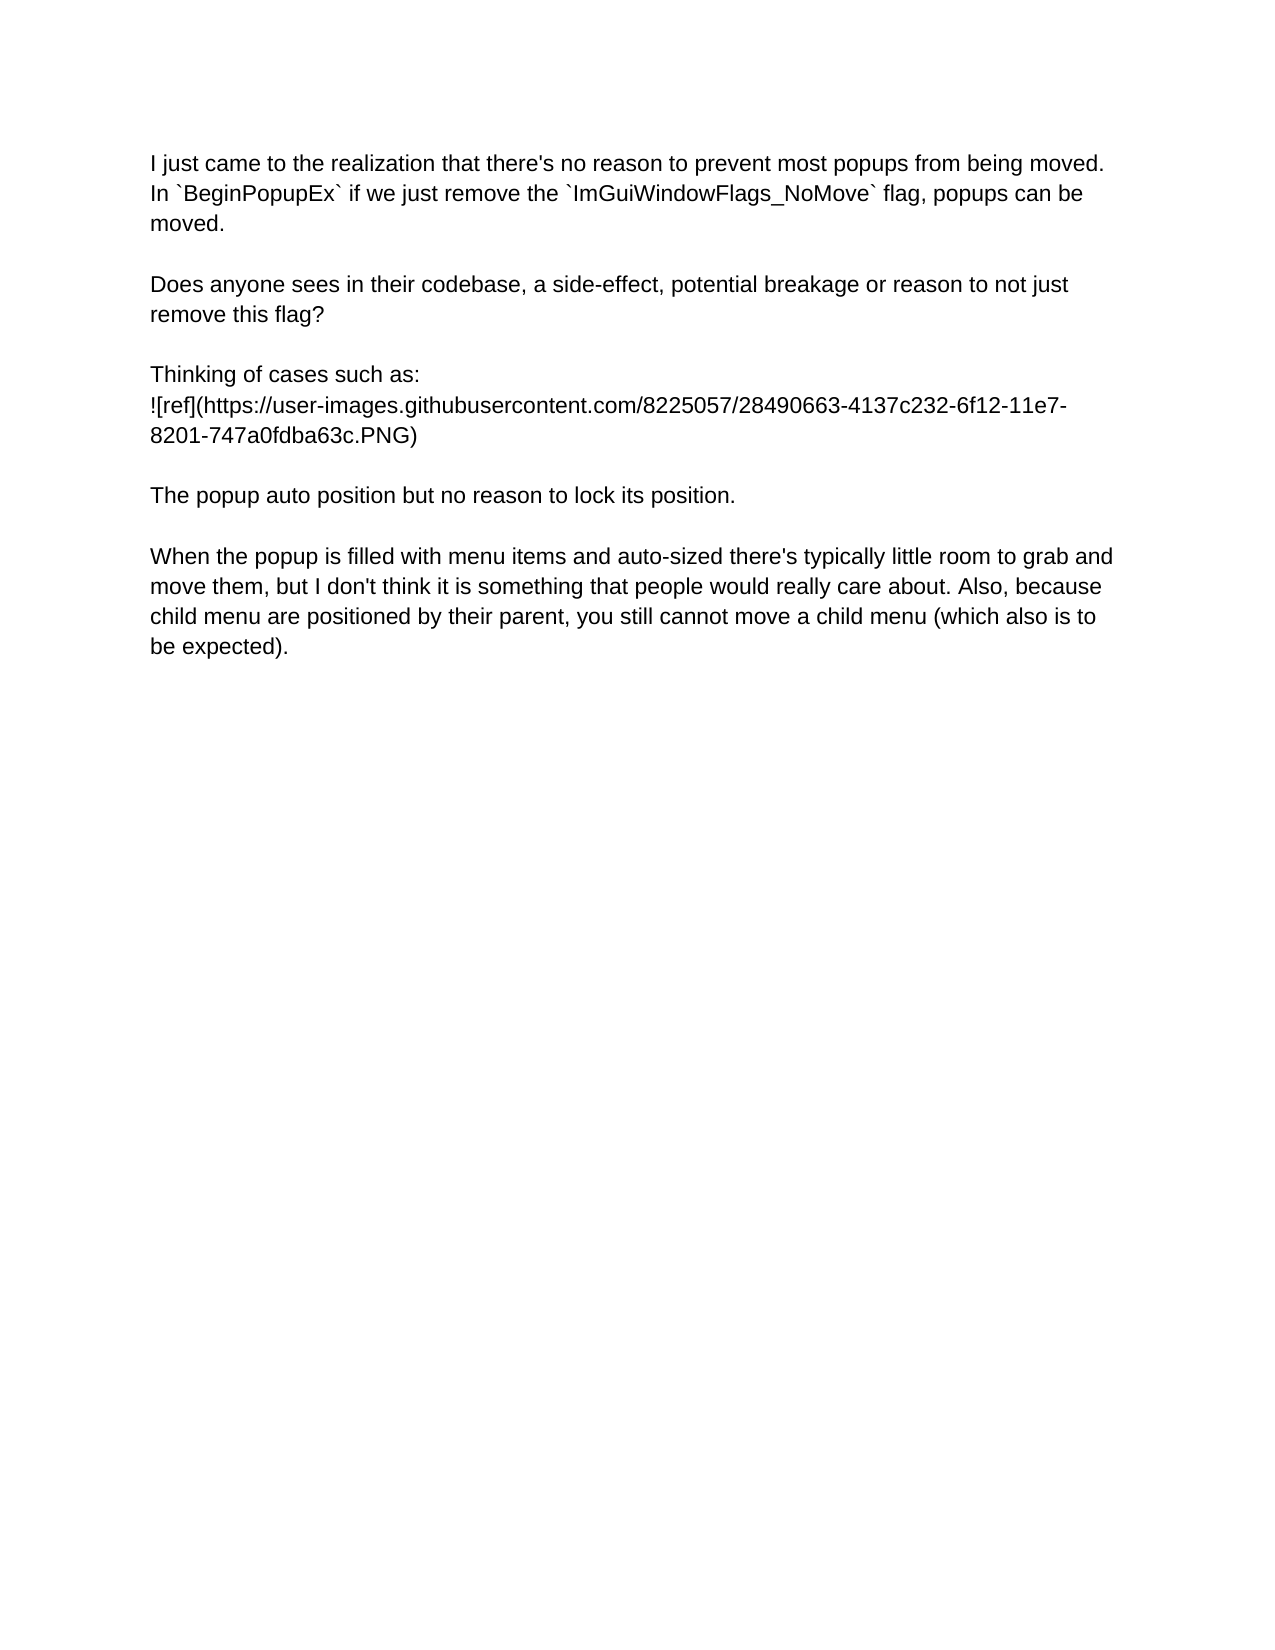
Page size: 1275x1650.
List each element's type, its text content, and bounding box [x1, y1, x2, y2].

text When the popup is filled with menu items and auto-sized there's typically little room to grab and move them, but I don't think it is something that people would really care about. Also, because child menu are positioned by their parent, you still cannot move a child menu (which also is to be expected). [150, 543, 1125, 660]
text Thinking of cases such as: [150, 361, 1125, 388]
text ![ref](https://user-images.githubusercontent.com/8225057/28490663-4137c232-6f12-11e7-8201-747a0fdba63c.PNG) [150, 392, 1125, 448]
text I just came to the realization that there's no reason to prevent most popups from being moved. [150, 150, 1125, 176]
text Does anyone sees in their codebase, a side-effect, potential breakage or reason to not just remove this flag? [150, 271, 1125, 327]
text In `BeginPopupEx` if we just remove the `ImGuiWindowFlags_NoMove` flag, popups can be moved. [150, 180, 1125, 237]
text The popup auto position but no reason to lock its position. [150, 482, 1125, 509]
